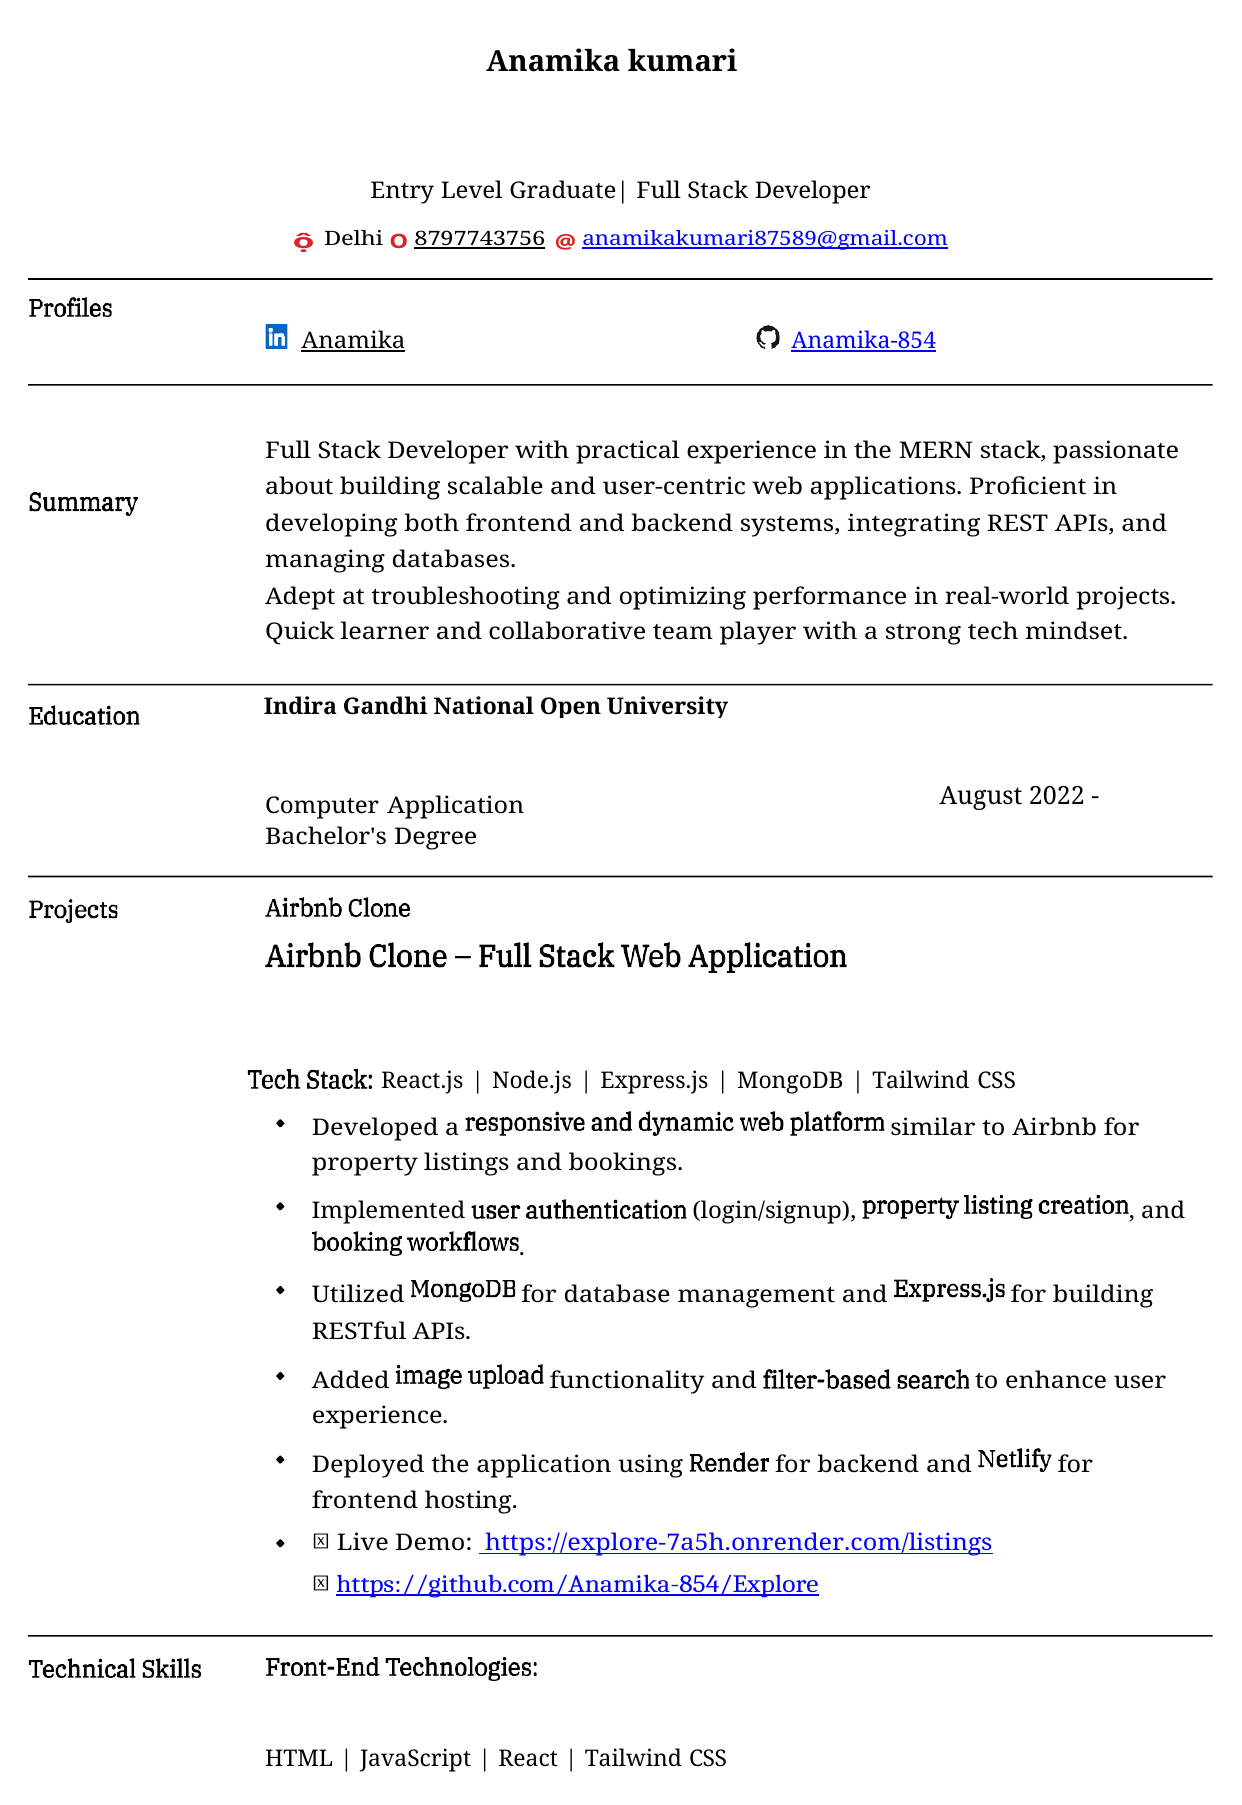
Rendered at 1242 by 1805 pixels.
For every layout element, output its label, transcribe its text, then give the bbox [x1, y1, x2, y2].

picture [465, 1111, 885, 1136]
picture [29, 297, 112, 317]
picture [756, 325, 780, 349]
text Anamika Anamika-854 [266, 324, 1227, 355]
picture [894, 1278, 1005, 1302]
text Computer Application Bachelor's Degree [265, 789, 1227, 851]
text Full Stack Developer with practical experience in the MERN stack, passionate about building scalable and user-centric web applications. Proficient in developing both frontend and backend systems, integrating REST APIs, and managing databases. [265, 434, 1227, 574]
picture [763, 1369, 970, 1389]
picture [689, 1452, 769, 1472]
picture [29, 899, 118, 923]
text Deployed the application using for backend and for frontend hosting. [312, 1448, 1194, 1516]
picture [411, 1280, 516, 1302]
text Added functionality and to enhance user experience. [312, 1364, 1227, 1431]
picture [471, 1199, 687, 1219]
picture [265, 324, 288, 349]
text ộ Delhi O 8797743756 @ anamikakumari87589@gmail.com [37, 224, 1204, 254]
picture [29, 492, 138, 516]
text Entry Level Graduate| Full Stack Developer [37, 174, 1204, 205]
picture [266, 1657, 537, 1681]
picture [978, 1448, 1052, 1472]
picture [862, 1195, 1129, 1219]
picture [247, 1069, 372, 1089]
picture [265, 897, 410, 917]
picture [28, 1658, 201, 1678]
text Developed a similar to Airbnb for property listings and bookings. [312, 1111, 1227, 1177]
picture [265, 942, 847, 973]
text 🔗 https://github.com/Anamika-854/Explore [312, 1568, 1227, 1599]
text Adept at troubleshooting and optimizing performance in real-world projects. Quick learner and collaborative team player with a strong tech mindset. [265, 580, 1227, 646]
picture [395, 1364, 544, 1389]
text 🔗 Live Demo: https://explore-7a5h.onrender.com/listings [312, 1526, 1227, 1557]
text Utilized for database management and for building RESTful APIs. [312, 1278, 1194, 1346]
text HTML | JavaScript | React | Tailwind CSS [265, 1741, 1227, 1773]
text React.js | Node.js | Express.js | MongoDB | Tailwind CSS [38, 1064, 1226, 1095]
picture [29, 705, 140, 725]
picture [312, 1231, 519, 1256]
